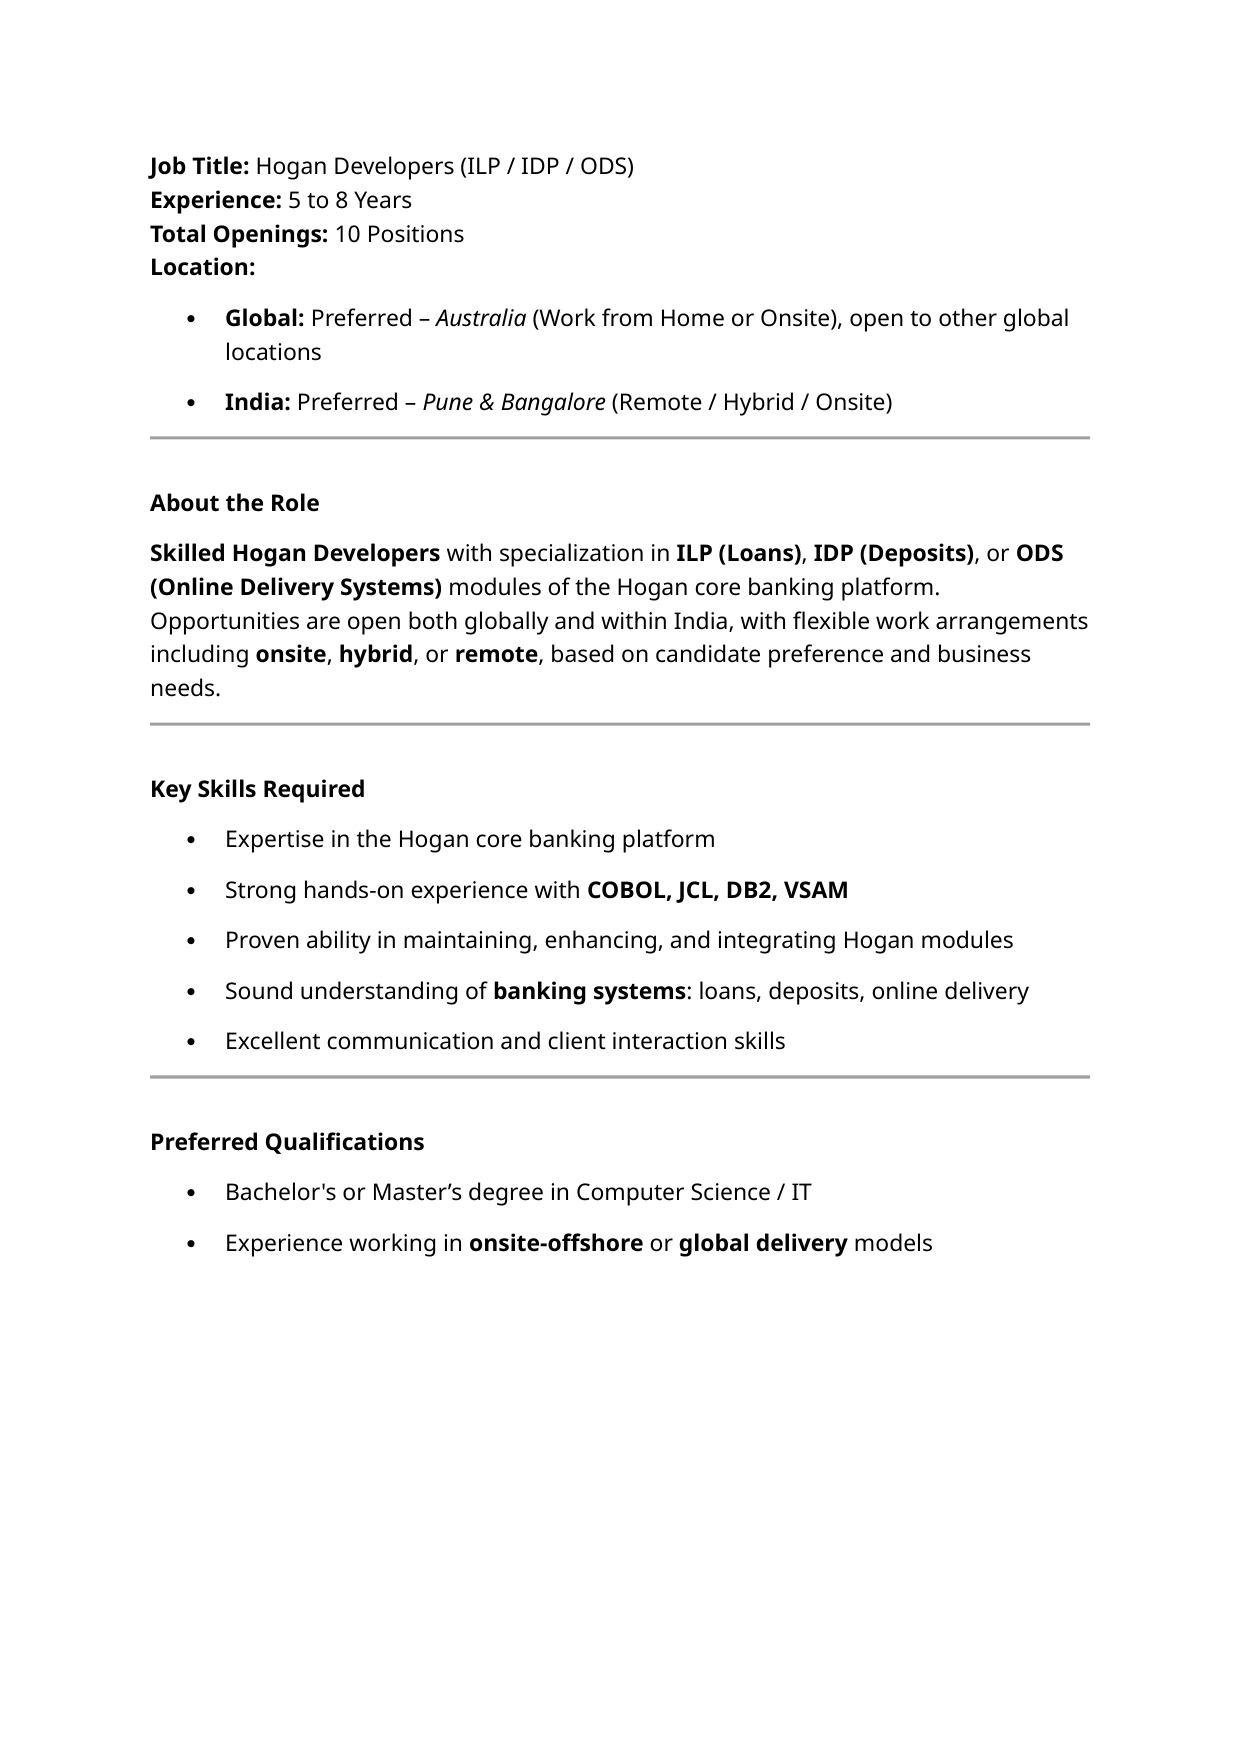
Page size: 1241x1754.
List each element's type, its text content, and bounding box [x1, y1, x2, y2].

list Sound understanding of banking systems: loans, deposits, online delivery [187, 974, 1090, 1006]
list Experience working in onsite-offshore or global delivery models [187, 1227, 1090, 1258]
list Excellent communication and client interaction skills [187, 1025, 1090, 1056]
list Expertise in the Hogan core banking platform [187, 823, 1090, 854]
text Key Skills Required [150, 773, 1090, 804]
text Job Title: Hogan Developers (ILP / IDP / ODS) Experience: 5 to 8 Years Total Openings: 10 Positions Location: [150, 150, 1090, 282]
list Proven ability in maintaining, enhancing, and integrating Hogan modules [187, 924, 1090, 955]
text Preferred Qualifications [150, 1126, 1090, 1157]
list Global: Preferred – Australia (Work from Home or Onsite), open to other global locations [187, 302, 1090, 367]
list India: Preferred – Pune & Bangalore (Remote / Hybrid / Onsite) [187, 386, 1090, 417]
text About the Role [150, 487, 1090, 518]
list Bachelor's or Master’s degree in Computer Science / IT [187, 1176, 1090, 1207]
text Skilled Hogan Developers with specialization in ILP (Loans), IDP (Deposits), or ODS (Online Delivery Systems) modules of the Hogan core banking platform. Opportunities are open both globally and within India, with flexible work arrangements including onsite, hybrid, or remote, based on candidate preference and business needs. [150, 537, 1090, 703]
list Strong hands-on experience with COBOL, JCL, DB2, VSAM [187, 874, 1090, 905]
